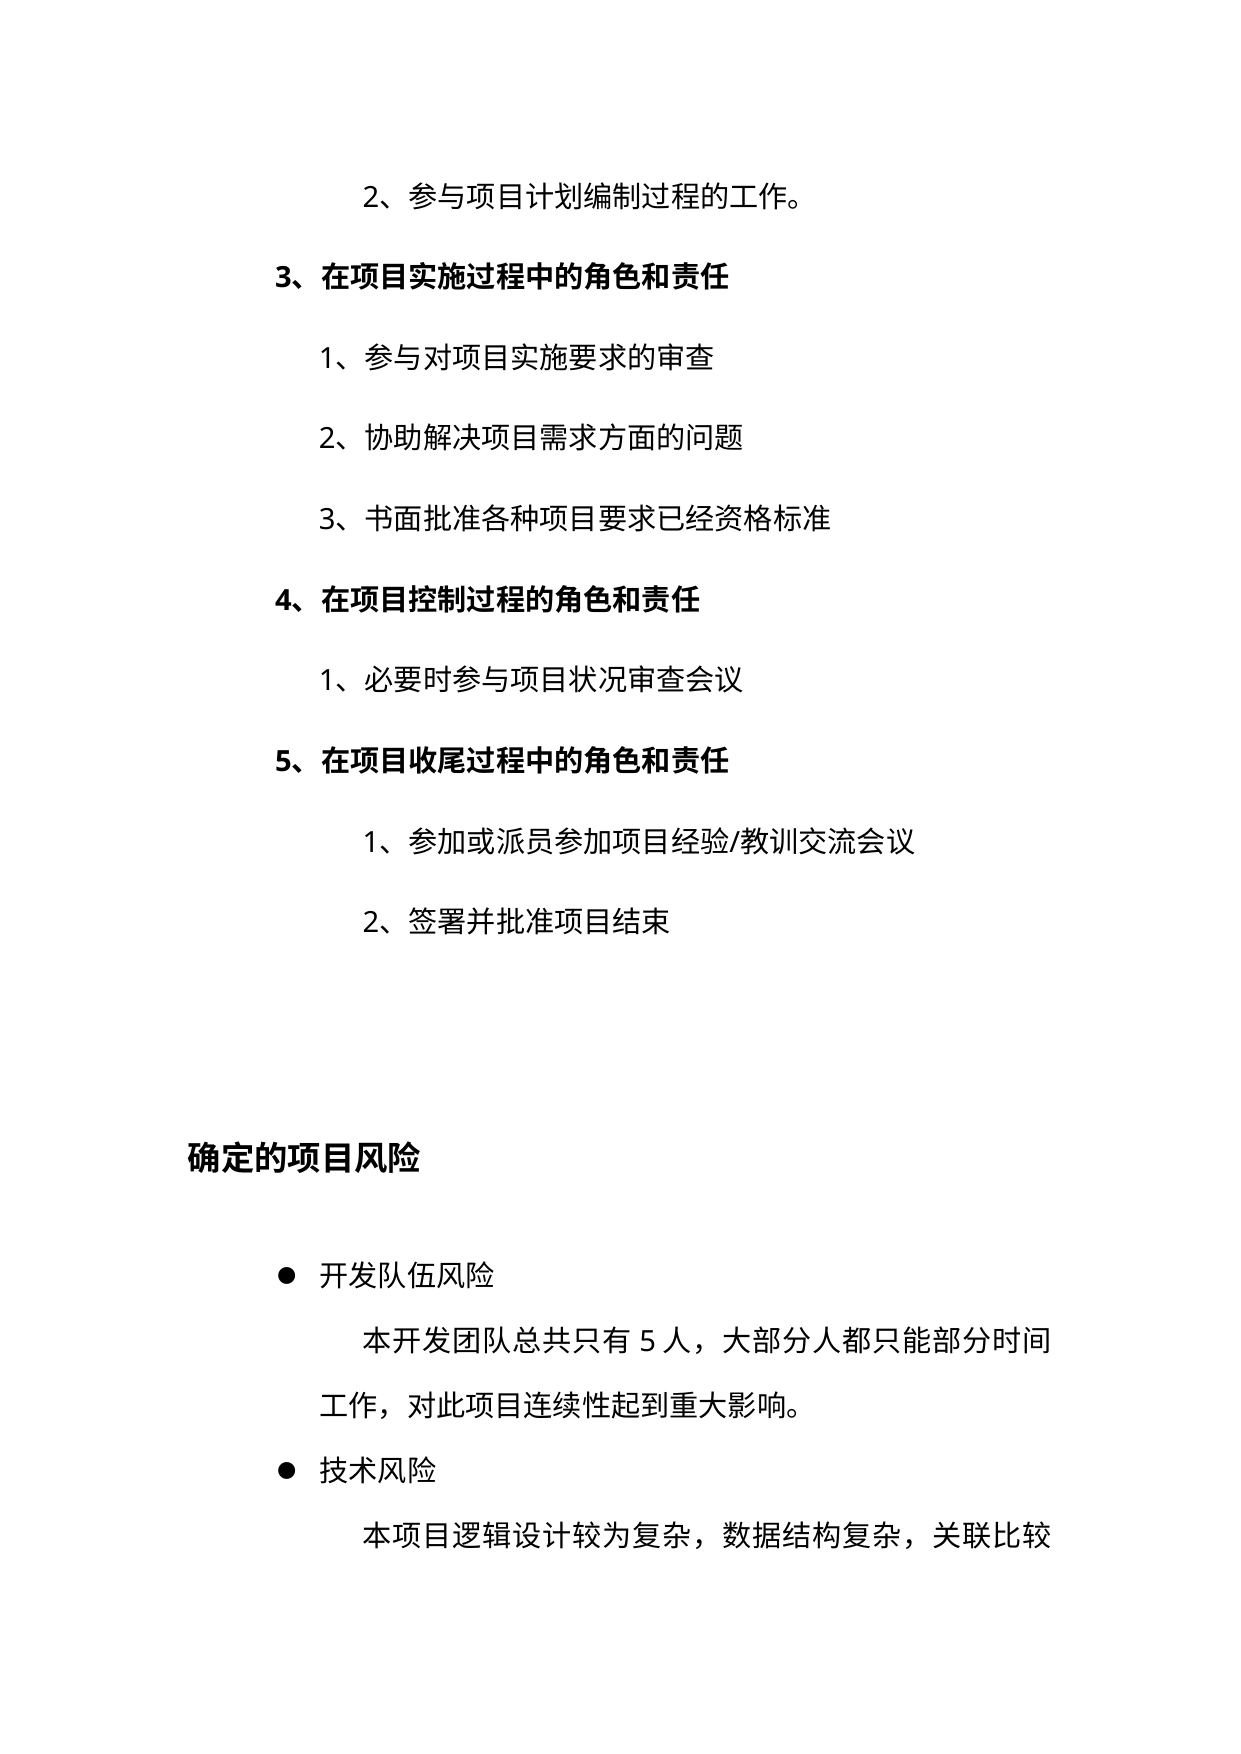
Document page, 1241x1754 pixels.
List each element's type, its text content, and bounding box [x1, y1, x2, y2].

text 5、在项目收尾过程中的角色和责任 [232, 726, 1053, 791]
subtitle 确定的项目风险 [187, 1123, 1053, 1188]
list 开发队伍风险 [276, 1241, 1053, 1306]
text 4、在项目控制过程的角色和责任 [232, 565, 1053, 630]
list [319, 1501, 1053, 1566]
text 2、协助解决项目需求方面的问题 [232, 404, 1053, 469]
text 本开发团队总共只有5人，大部分人都只能部分时间工作，对此项目连续性起到重大影响。 [319, 1306, 1053, 1436]
list 技术风险 [276, 1436, 1053, 1501]
text 3、在项目实施过程中的角色和责任 [232, 243, 1053, 308]
text 1、参加或派员参加项目经验/教训交流会议 [232, 807, 1053, 872]
text 2、签署并批准项目结束 [232, 888, 1053, 953]
text 2、参与项目计划编制过程的工作。 [232, 162, 1053, 227]
text 1、必要时参与项目状况审查会议 [232, 646, 1053, 711]
text 1、参与对项目实施要求的审查 [232, 323, 1053, 388]
text 3、书面批准各种项目要求已经资格标准 [232, 484, 1053, 549]
